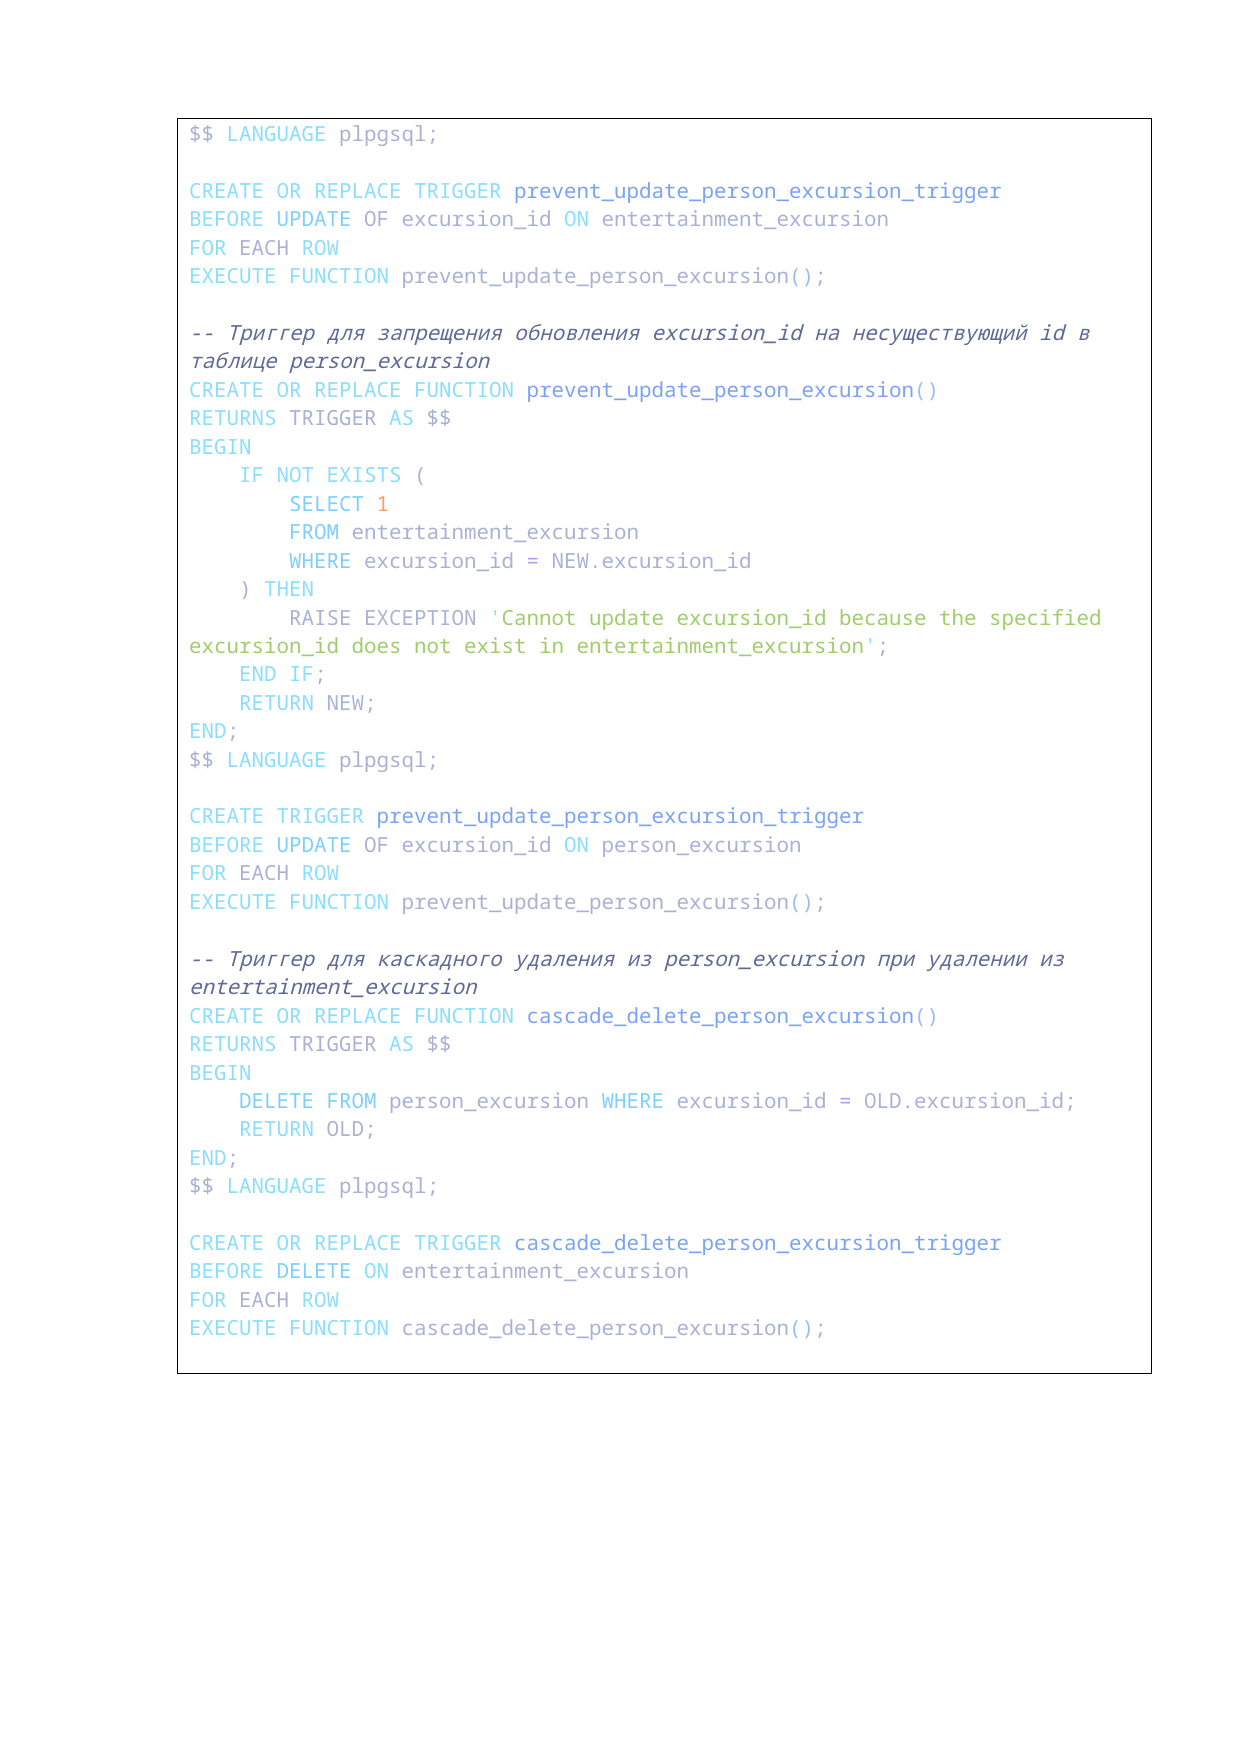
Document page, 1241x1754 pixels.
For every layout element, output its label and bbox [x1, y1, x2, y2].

table_header [178, 119, 1151, 1372]
